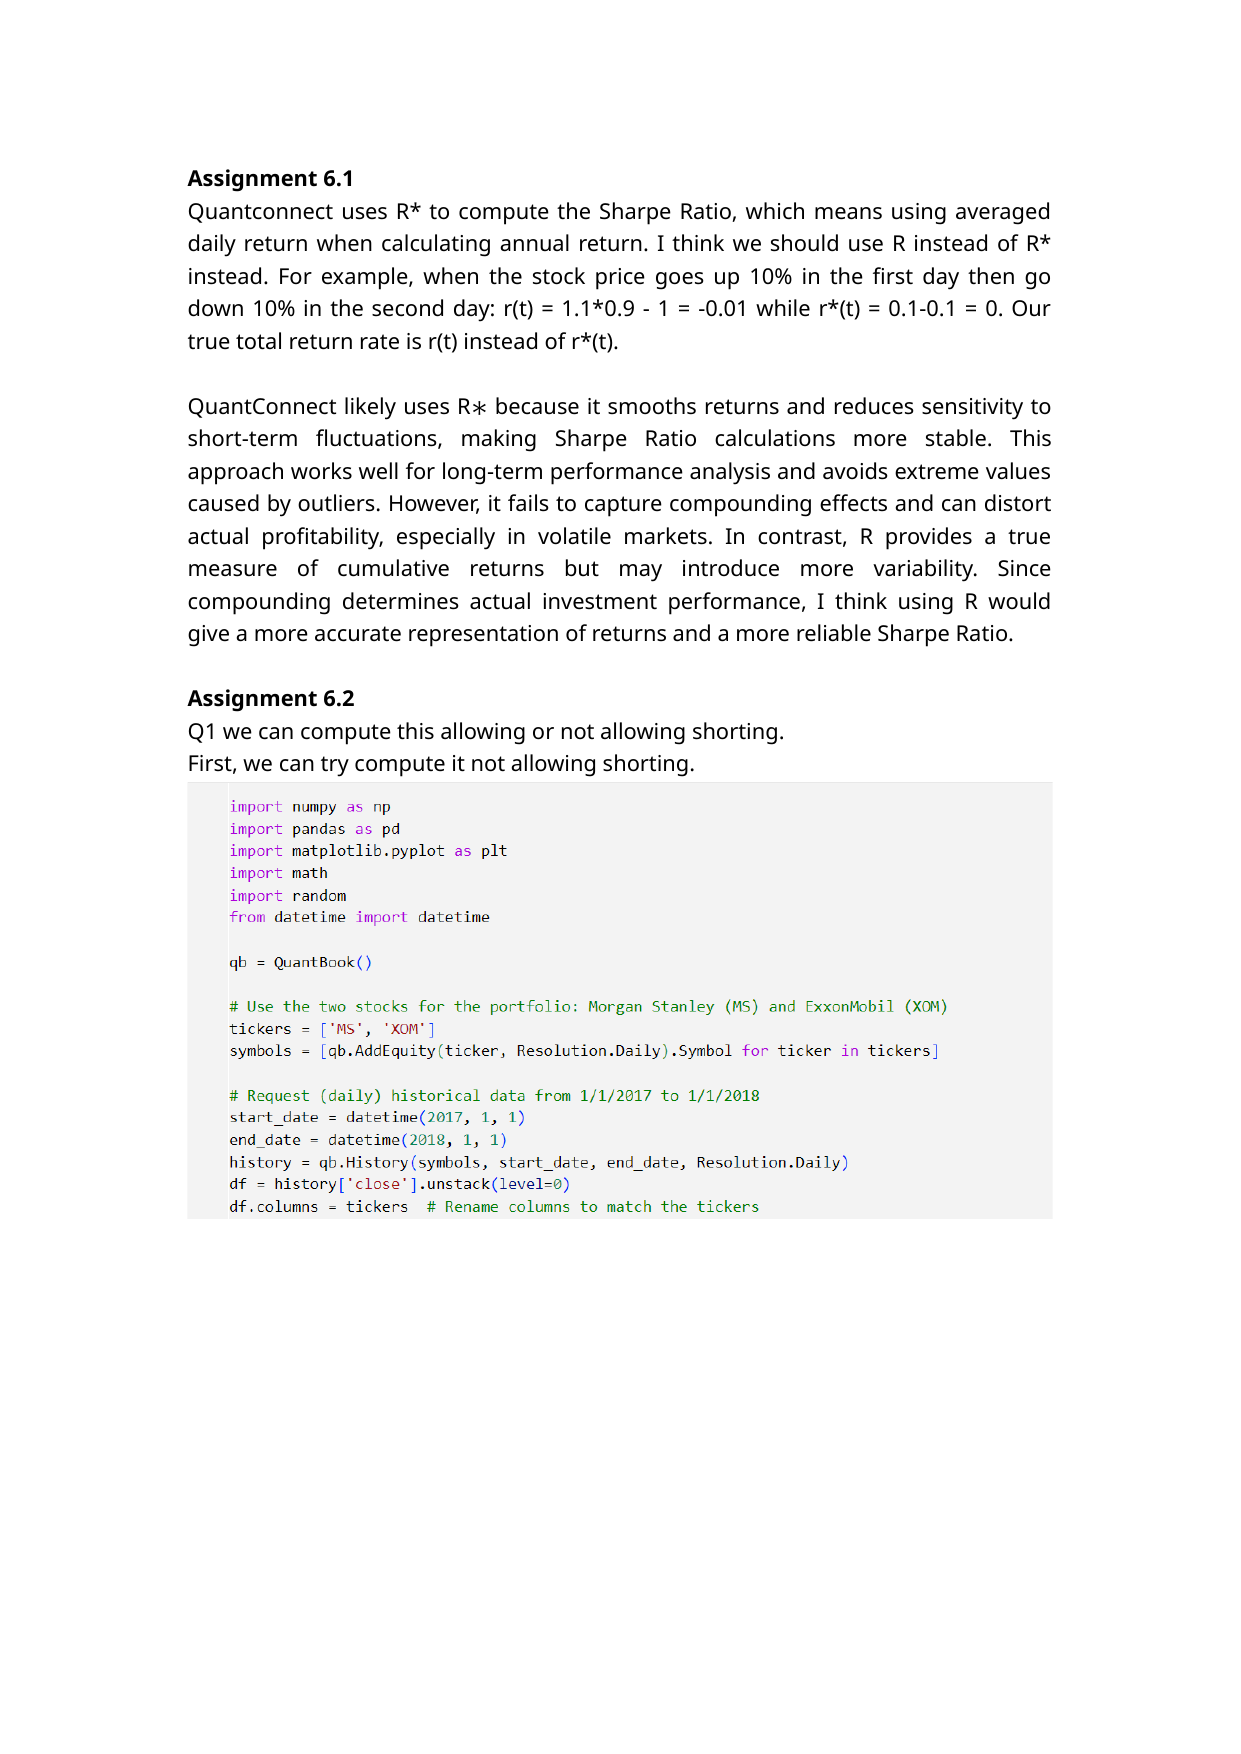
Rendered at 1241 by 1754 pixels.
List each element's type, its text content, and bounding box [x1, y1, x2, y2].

text QuantConnect likely uses R∗ because it smooths returns and reduces sensitivity to short-term fluctuations, making Sharpe Ratio calculations more stable. This approach works well for long-term performance analysis and avoids extreme values caused by outliers. However, it fails to capture compounding effects and can distort actual profitability, especially in volatile markets. In contrast, R provides a true measure of cumulative returns but may introduce more variability. Since compounding determines actual investment performance, I think using R would give a more accurate representation of returns and a more reliable Sharpe Ratio. [187, 389, 1053, 649]
text Q1 we can compute this allowing or not allowing shorting. [187, 714, 1053, 747]
text Assignment 6.2 [187, 682, 1053, 714]
text Assignment 6.1 [187, 162, 1053, 194]
text First, we can try compute it not allowing shorting. [187, 747, 1053, 779]
picture [187, 779, 1053, 1219]
text Quantconnect uses R* to compute the Sharpe Ratio, which means using averaged daily return when calculating annual return. I think we should use R instead of R* instead. For example, when the stock price goes up 10% in the first day then go down 10% in the second day: r(t) = 1.1*0.9 - 1 = -0.01 while r*(t) = 0.1-0.1 = 0. Our true total return rate is r(t) instead of r*(t). [187, 194, 1053, 357]
